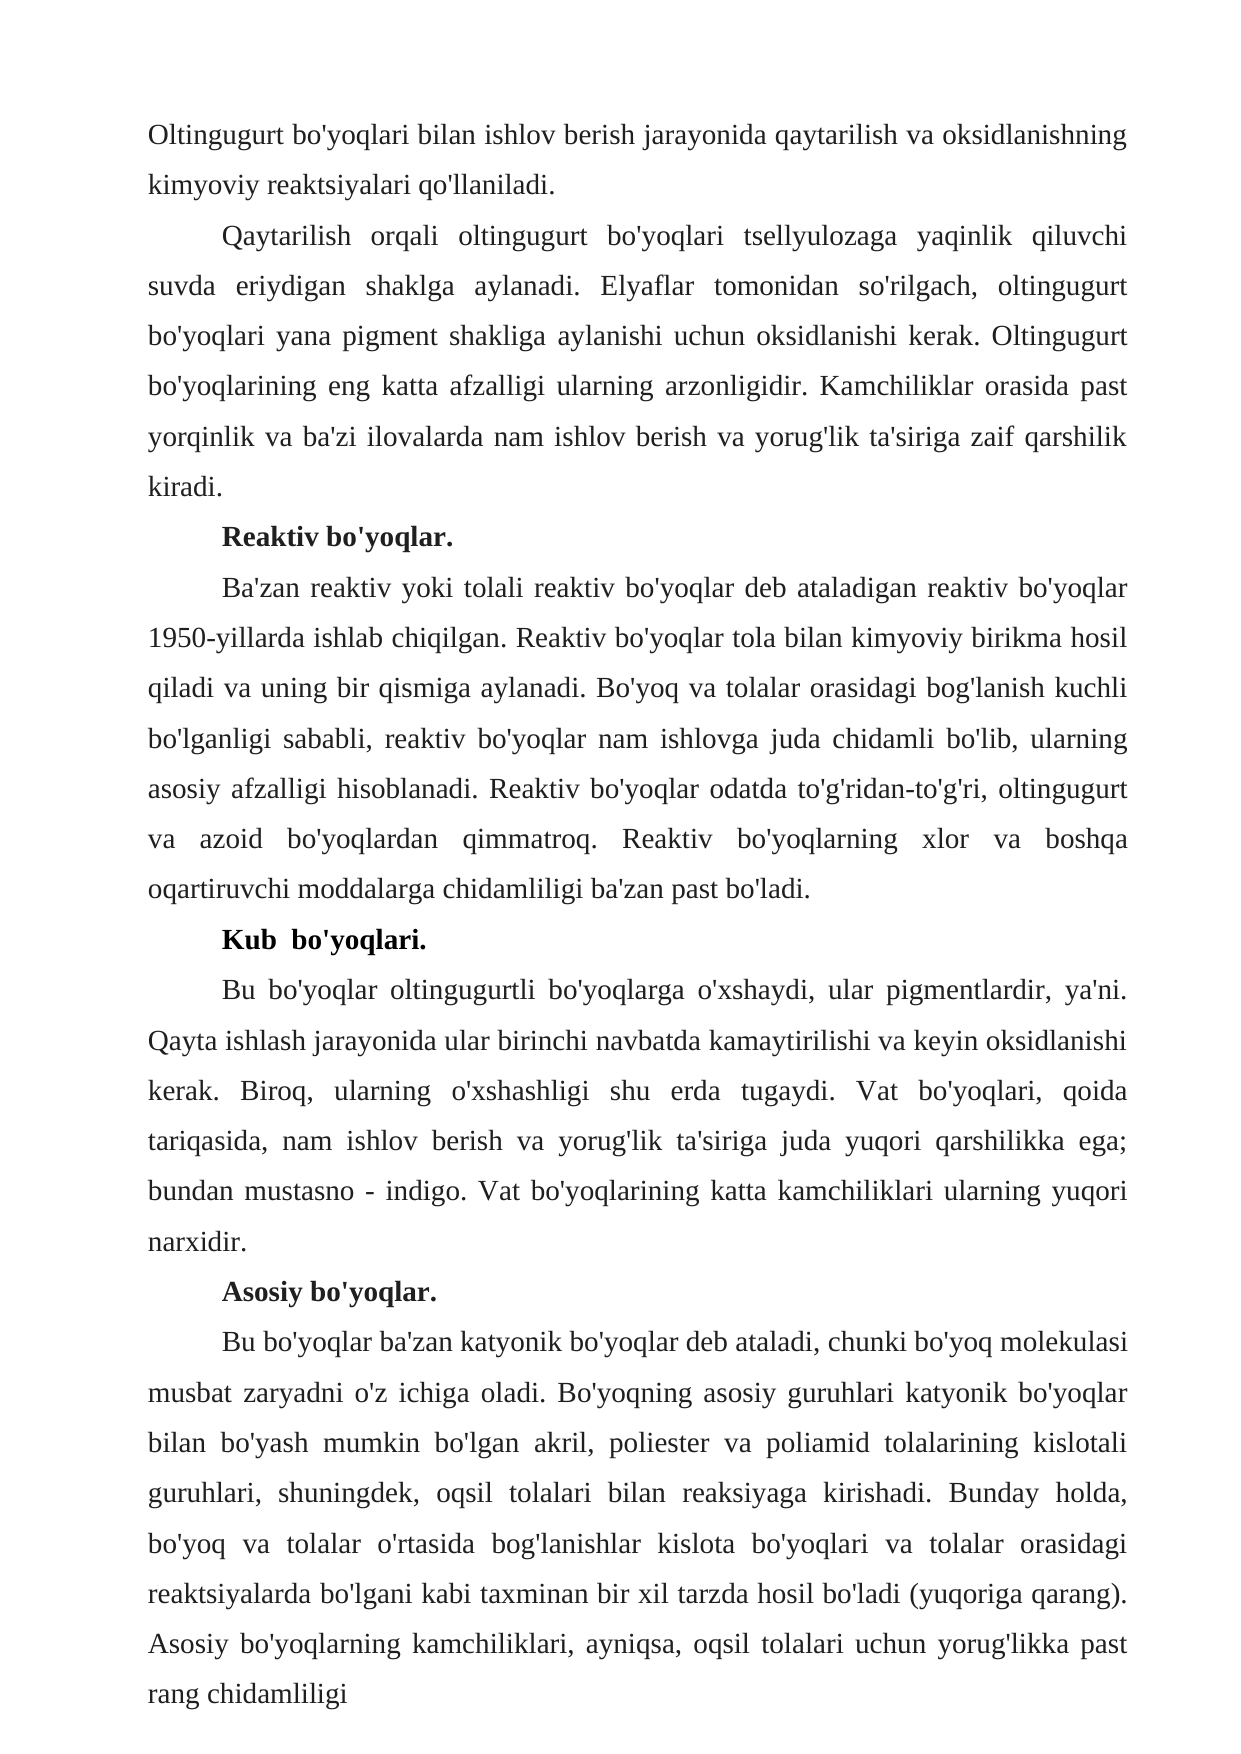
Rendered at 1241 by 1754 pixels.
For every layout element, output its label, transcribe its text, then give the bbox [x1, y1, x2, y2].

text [148, 117, 1128, 201]
text Reaktiv bo'yoqlar. [148, 519, 1128, 553]
text Ba'zan reaktiv yoki tolali reaktiv bo'yoqlar deb ataladigan reaktiv bo'yoqlar 1950-yillarda ishlab chiqilgan. Reaktiv bo'yoqlar tola bilan kimyoviy birikma hosil qiladi va uning bir qismiga aylanadi. Bo'yoq va tolalar orasidagi bog'lanish kuchli bo'lganligi sababli, reaktiv bo'yoqlar nam ishlovga juda chidamli bo'lib, ularning asosiy afzalligi hisoblanadi. Reaktiv bo'yoqlar odatda to'g'ridan-to'g'ri, oltingugurt va azoid bo'yoqlardan qimmatroq. Reaktiv bo'yoqlarning xlor va boshqa oqartiruvchi moddalarga chidamliligi ba'zan past bo'ladi. [148, 570, 1128, 905]
text Kub bo'yoqlari. [148, 922, 1128, 956]
text Bu bo'yoqlar ba'zan katyonik bo'yoqlar deb ataladi, chunki bo'yoq molekulasi musbat zaryadni o'z ichiga oladi. Bo'yoqning asosiy guruhlari katyonik bo'yoqlar bilan bo'yash mumkin bo'lgan akril, poliester va poliamid tolalarining kislotali guruhlari, shuningdek, oqsil tolalari bilan reaksiyaga kirishadi. Bunday holda, bo'yoq va tolalar o'rtasida bog'lanishlar kislota bo'yoqlari va tolalar orasidagi reaktsiyalarda bo'lgani kabi taxminan bir xil tarzda hosil bo'ladi (yuqoriga qarang). Asosiy bo'yoqlarning kamchiliklari, ayniqsa, oqsil tolalari uchun yorug'likka past rang chidamliligi [148, 1324, 1128, 1710]
text Asosiy bo'yoqlar. [148, 1274, 1128, 1308]
text Qaytarilish orqali oltingugurt bo'yoqlari tsellyulozaga yaqinlik qiluvchi suvda eriydigan shaklga aylanadi. Elyaflar tomonidan so'rilgach, oltingugurt bo'yoqlari yana pigment shakliga aylanishi uchun oksidlanishi kerak. Oltingugurt bo'yoqlarining eng katta afzalligi ularning arzonligidir. Kamchiliklar orasida past yorqinlik va ba'zi ilovalarda nam ishlov berish va yorug'lik ta'siriga zaif qarshilik kiradi. [148, 218, 1128, 503]
text Bu bo'yoqlar oltingugurtli bo'yoqlarga o'xshaydi, ular pigmentlardir, ya'ni. Qayta ishlash jarayonida ular birinchi navbatda kamaytirilishi va keyin oksidlanishi kerak. Biroq, ularning o'xshashligi shu erda tugaydi. Vat bo'yoqlari, qoida tariqasida, nam ishlov berish va yorug'lik ta'siriga juda yuqori qarshilikka ega; bundan mustasno - indigo. Vat bo'yoqlarining katta kamchiliklari ularning yuqori narxidir. [148, 972, 1128, 1257]
